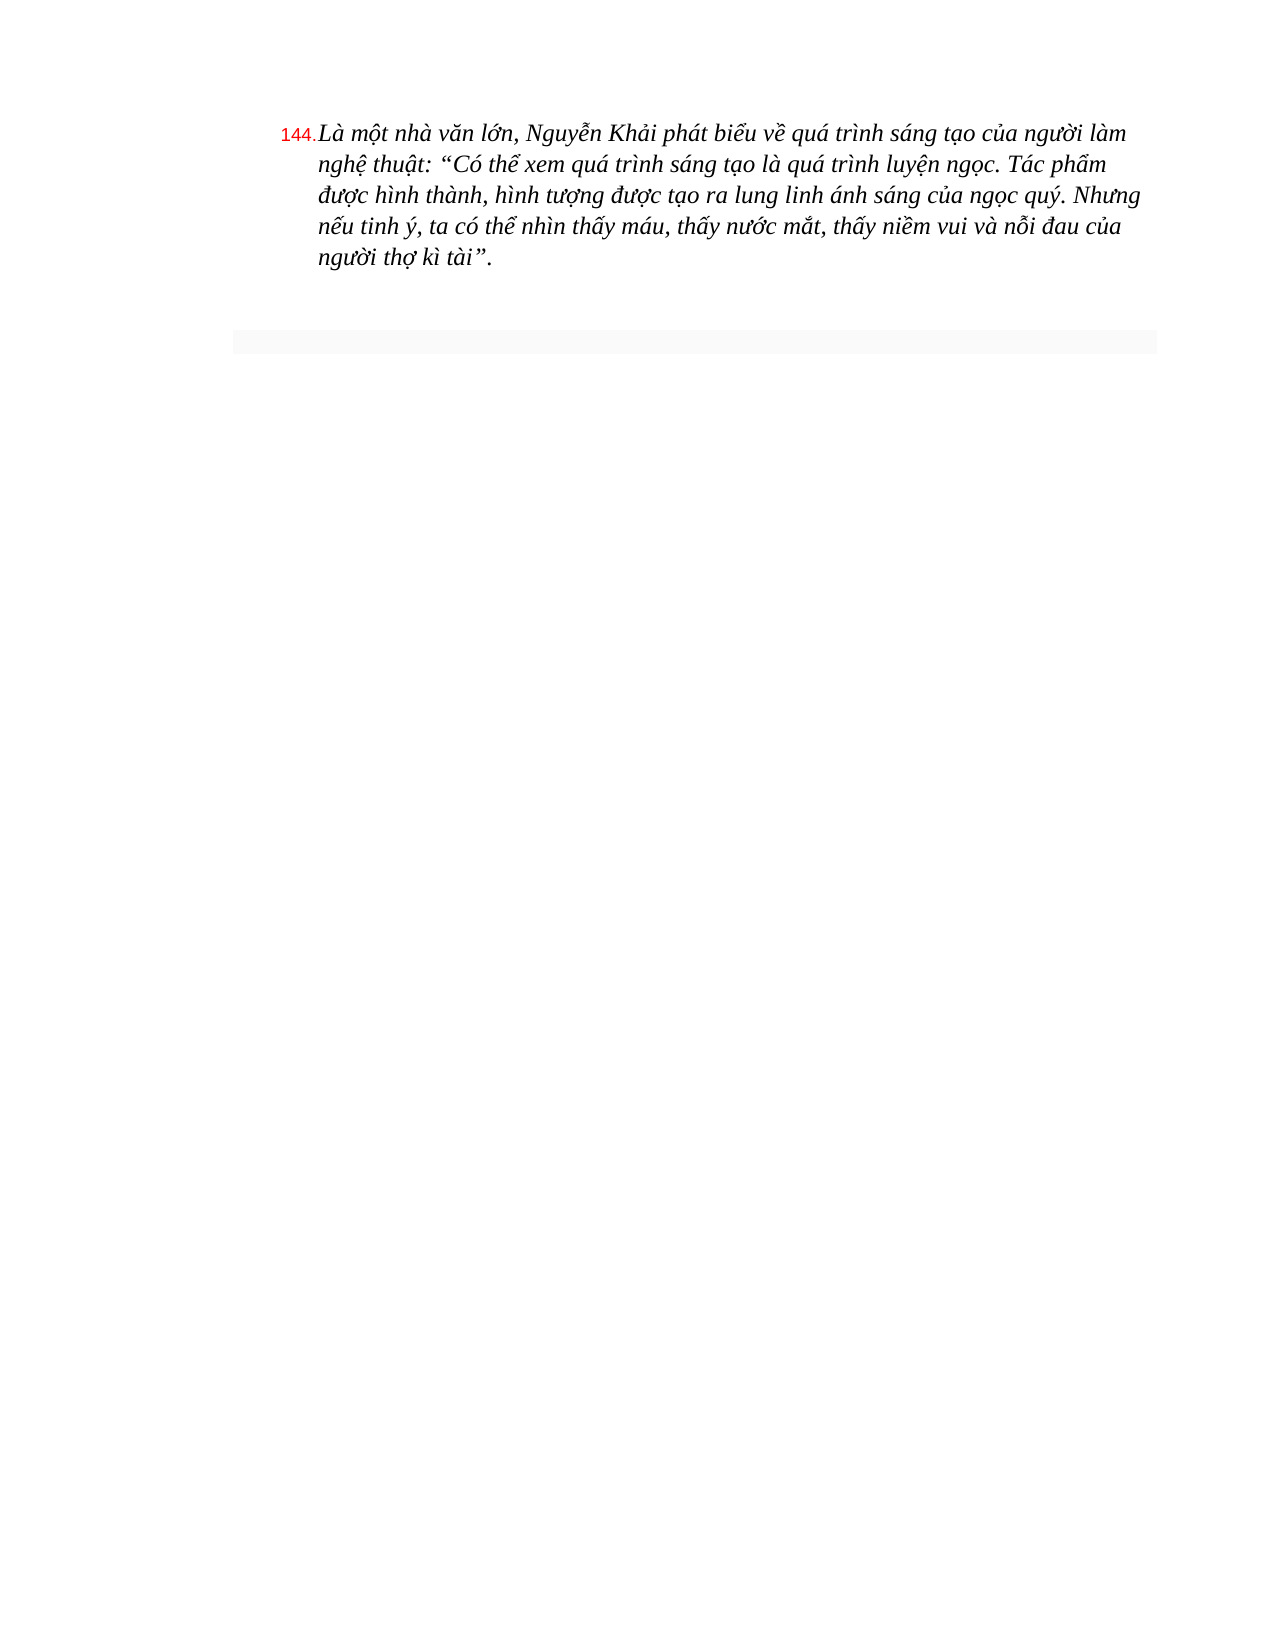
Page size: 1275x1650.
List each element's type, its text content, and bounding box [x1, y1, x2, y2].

list Là một nhà văn lớn, Nguyễn Khải phát biểu về quá trình sáng tạo của người làm nghệ thuật: “Có thể xem quá trình sáng tạo là quá trình luyện ngọc. Tác phẩm được hình thành, hình tượng được tạo ra lung linh ánh sáng của ngọc quý. Nhưng nếu tinh ý, ta có thể nhìn thấy máu, thấy nước mắt, thấy niềm vui và nỗi đau của người thợ kì tài”. [280, 118, 1157, 271]
